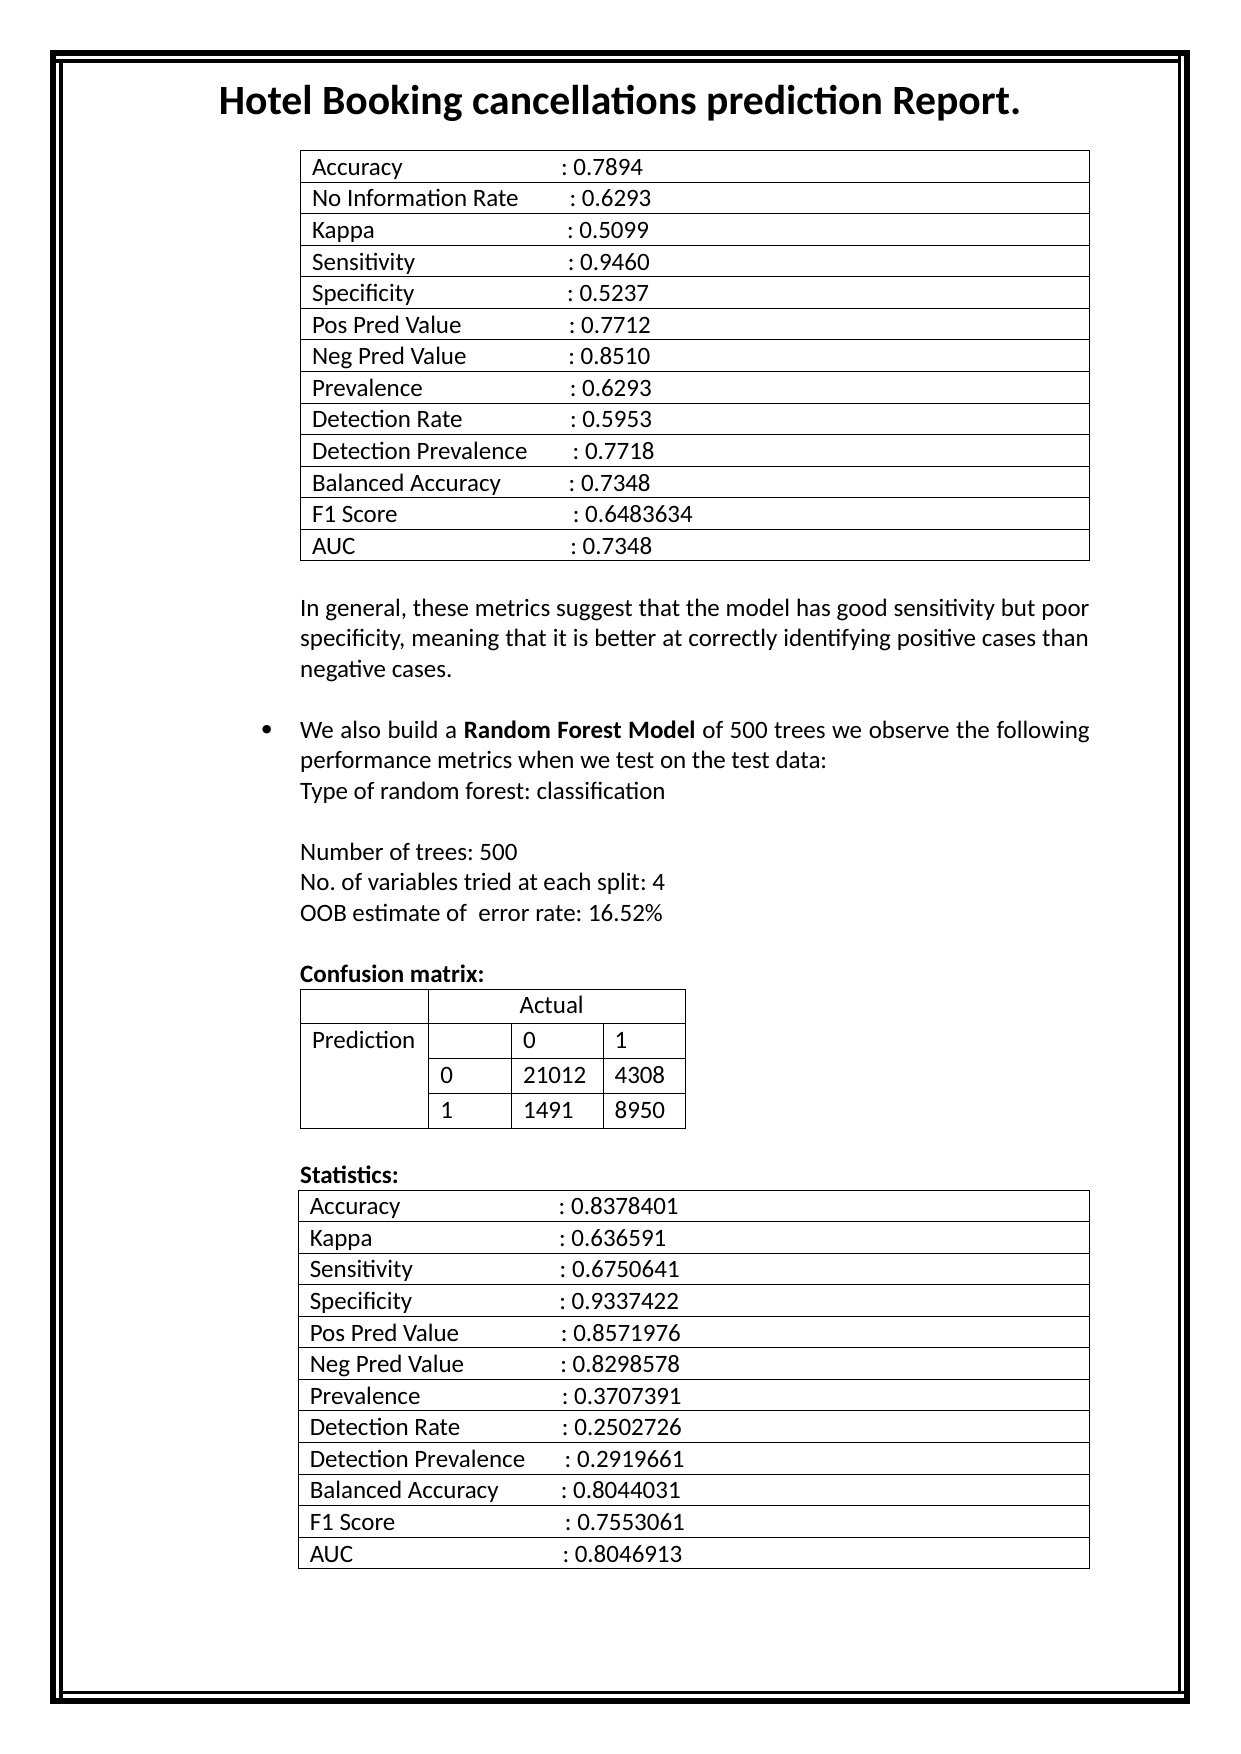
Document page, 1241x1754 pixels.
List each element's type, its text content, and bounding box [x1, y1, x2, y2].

table_cell 1 [604, 1024, 685, 1058]
table_cell 0 [512, 1024, 603, 1058]
table_cell Kappa : 0.5099 [301, 214, 1089, 245]
table_cell Neg Pred Value : 0.8510 [301, 340, 1089, 371]
table_cell Balanced Accuracy : 0.7348 [301, 467, 1089, 497]
text In general, these metrics suggest that the model has good sensitivity but poor specificity, meaning that it is better at correctly identifying positive cases than negative cases. [300, 592, 1090, 683]
table_cell Detection Prevalence : 0.2919661 [299, 1443, 1089, 1473]
table_cell Balanced Accuracy : 0.8044031 [299, 1475, 1089, 1505]
table_header Accuracy : 0.8378401 [299, 1191, 1089, 1221]
table_header Accuracy : 0.7894 [301, 151, 1089, 182]
table_cell 21012 [512, 1059, 603, 1093]
table_header Actual [429, 990, 685, 1023]
list OOB estimate of error rate: 16.52% [300, 897, 1090, 928]
table_cell Specificity : 0.5237 [301, 277, 1089, 308]
table_cell 4308 [604, 1059, 685, 1093]
list Type of random forest: classification [300, 775, 1090, 806]
table_cell 8950 [604, 1094, 685, 1127]
table_cell No Information Rate : 0.6293 [301, 183, 1089, 213]
list Number of trees: 500 [300, 836, 1090, 867]
table_cell [429, 1024, 511, 1058]
table_cell F1 Score : 0.7553061 [299, 1506, 1089, 1537]
table_cell Specificity : 0.9337422 [299, 1285, 1089, 1316]
table_cell AUC : 0.7348 [301, 530, 1089, 560]
table_cell 0 [429, 1059, 511, 1093]
list No. of variables tried at each split: 4 [300, 867, 1090, 897]
list Confusion matrix: [300, 958, 1090, 989]
table_cell 1491 [512, 1094, 603, 1127]
table_cell Detection Rate : 0.5953 [301, 404, 1089, 434]
table_cell Detection Prevalence : 0.7718 [301, 435, 1089, 466]
table_cell F1 Score : 0.6483634 [301, 498, 1089, 529]
table_cell Pos Pred Value : 0.7712 [301, 309, 1089, 339]
table_cell Pos Pred Value : 0.8571976 [299, 1317, 1089, 1347]
table_cell Prevalence : 0.3707391 [299, 1380, 1089, 1410]
table_cell Neg Pred Value : 0.8298578 [299, 1348, 1089, 1379]
table_cell AUC : 0.8046913 [299, 1538, 1089, 1568]
table_cell Sensitivity : 0.6750641 [299, 1254, 1089, 1284]
table_cell 1 [429, 1094, 511, 1127]
table_cell Detection Rate : 0.2502726 [299, 1411, 1089, 1442]
list Statistics: [300, 1159, 1090, 1189]
table_cell Kappa : 0.636591 [299, 1222, 1089, 1253]
table_cell Sensitivity : 0.9460 [301, 246, 1089, 276]
list We also build a Random Forest Model of 500 trees we observe the following performance metrics when we test on the test data: [262, 714, 1090, 775]
table_cell Prevalence : 0.6293 [301, 372, 1089, 402]
table_header [301, 990, 428, 1023]
table_cell Prediction [301, 1024, 428, 1127]
